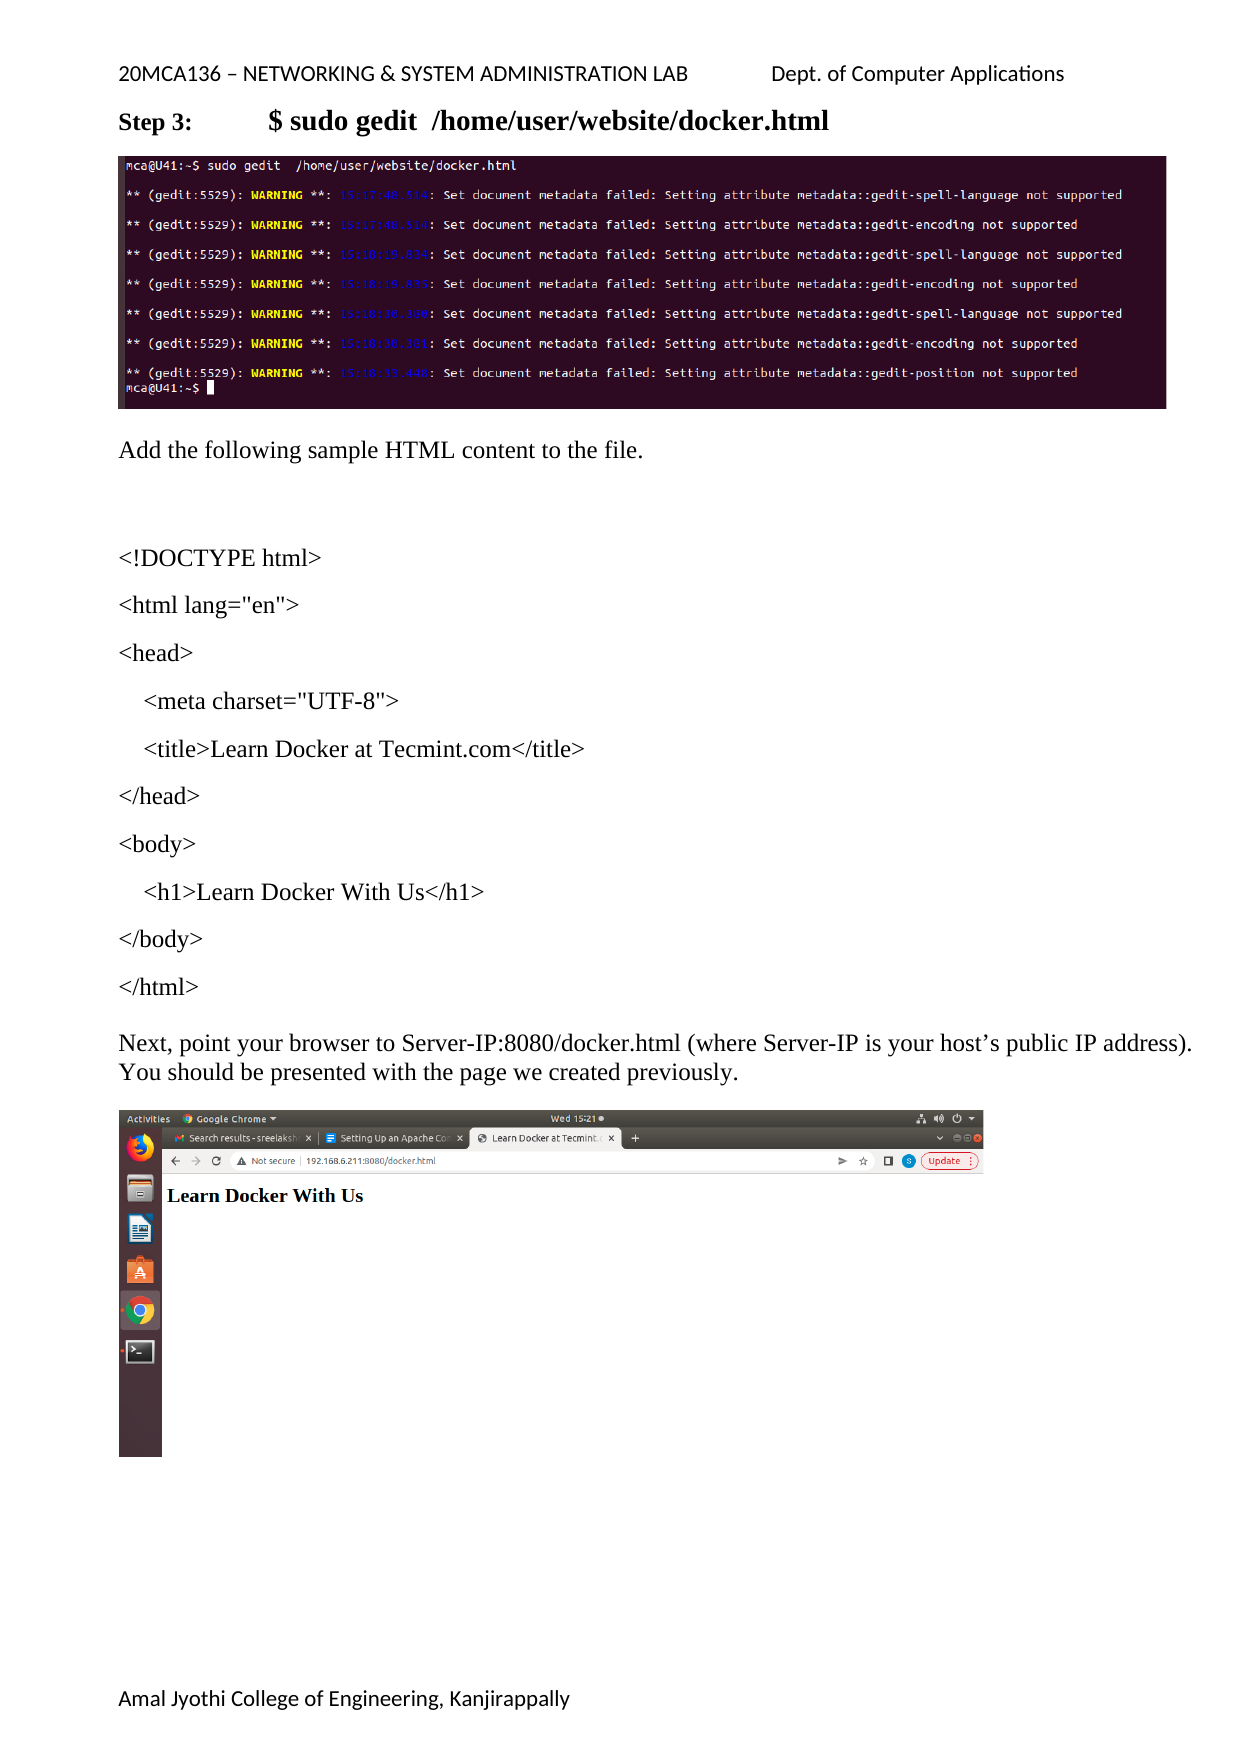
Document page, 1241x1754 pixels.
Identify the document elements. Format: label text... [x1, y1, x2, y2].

text <html lang="en"> [118, 591, 1167, 619]
text Step 3: $ sudo gedit /home/user/website/docker.html [118, 103, 1213, 137]
text <title>Learn Docker at Tecmint.com</title> [118, 734, 1167, 762]
text Next, point your browser to Server-IP:8080/docker.html (where Server-IP is your host’s public IP address). You should be presented with the page we created previously. [118, 1028, 1213, 1086]
text <h1>Learn Docker With Us</h1> [118, 877, 1167, 906]
picture [118, 156, 1167, 409]
picture [119, 1110, 984, 1457]
text </head> [118, 781, 1167, 810]
text <!DOCTYPE html> [118, 543, 1167, 572]
text </html> [118, 972, 1213, 1001]
text <meta charset="UTF-8"> [118, 686, 1167, 715]
text Add the following sample HTML content to the file. [118, 435, 1167, 464]
text <body> [118, 829, 1167, 858]
text </body> [118, 924, 1167, 953]
text <head> [118, 638, 1167, 667]
